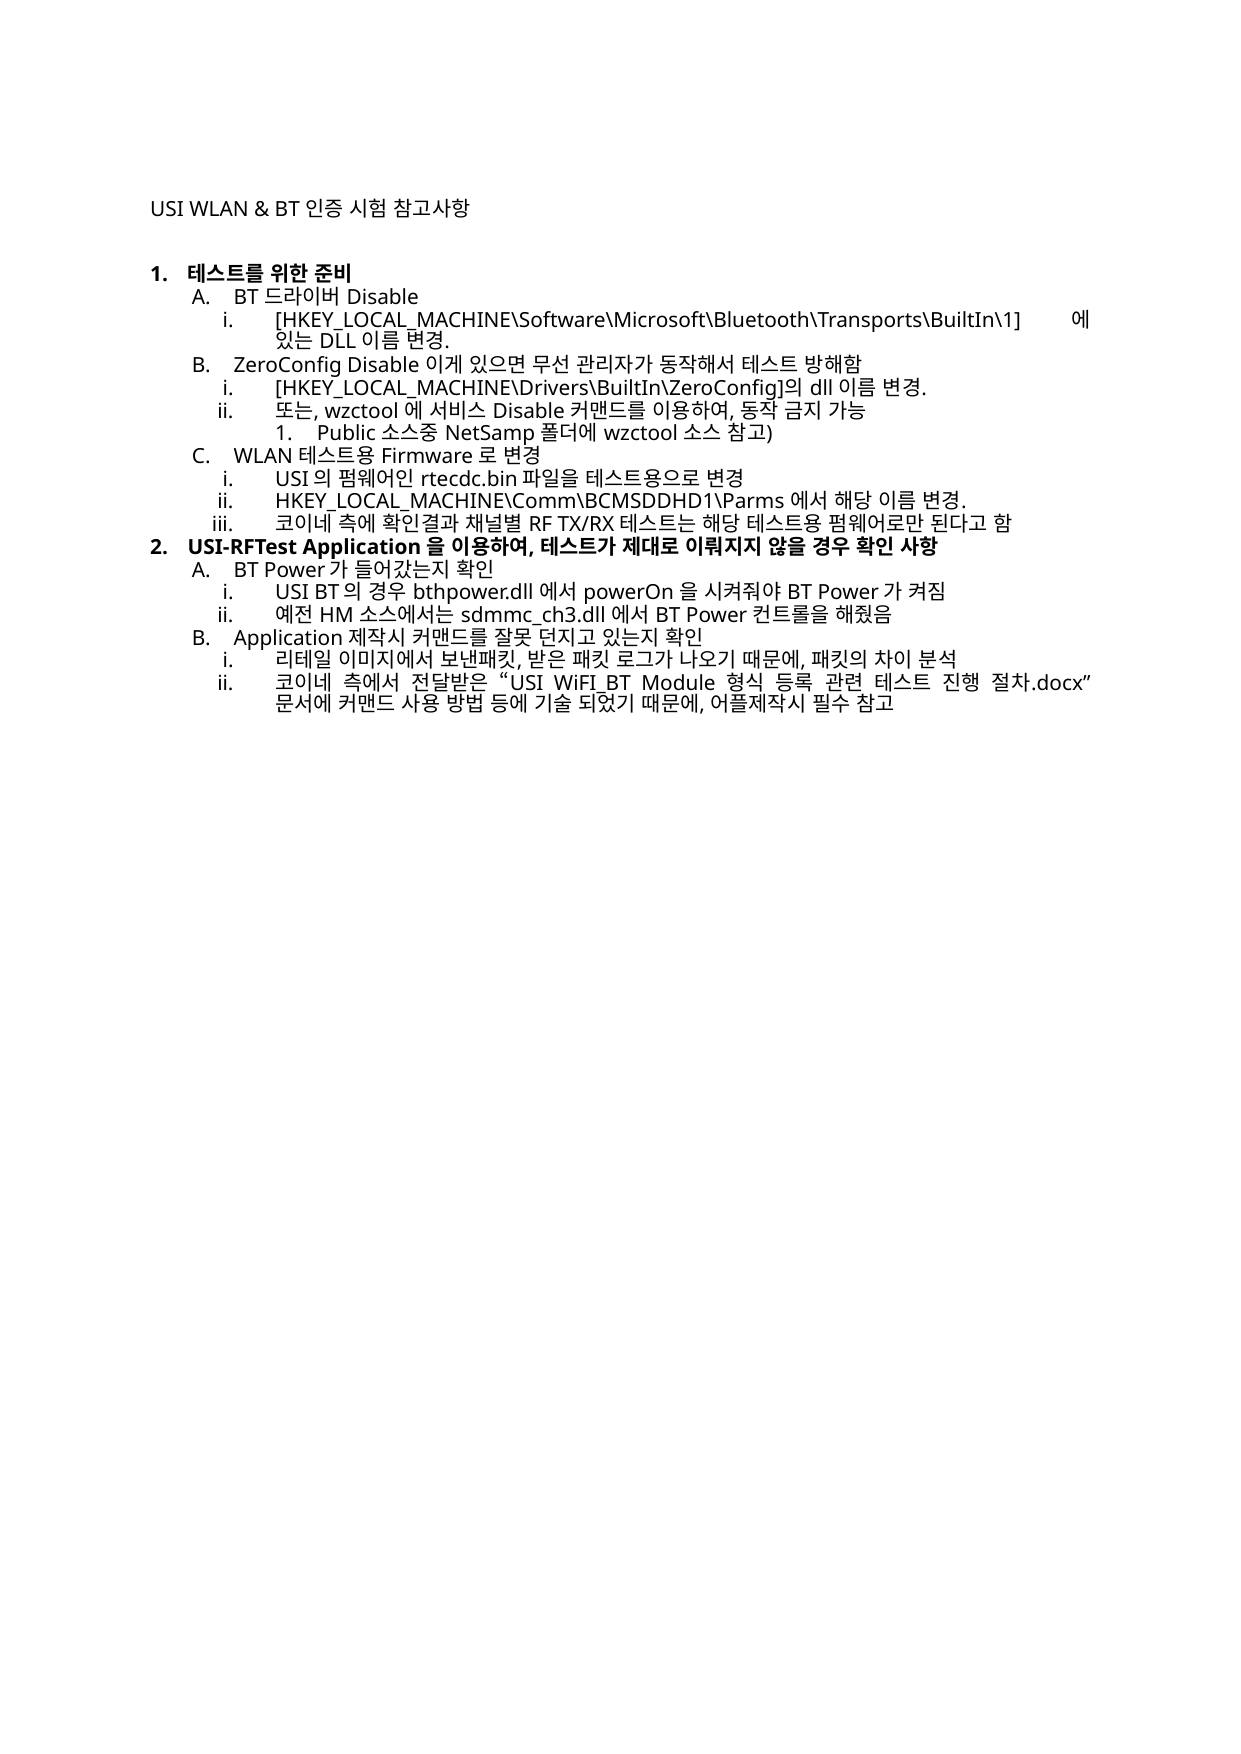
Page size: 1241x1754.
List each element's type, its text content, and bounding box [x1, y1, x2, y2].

text USI WLAN & BT 인증 시험 참고사항 [150, 198, 1090, 221]
list USI의 펌웨어인 rtecdc.bin파일을 테스트용으로 변경 [233, 468, 1090, 491]
list Public 소스중 NetSamp 폴더에 wzctool 소스 참고) [275, 423, 1090, 445]
list [HKEY_LOCAL_MACHINE\Drivers\BuiltIn\ZeroConfig]의 dll 이름 변경. [233, 377, 1090, 400]
list USI BT의 경우 bthpower.dll 에서 powerOn 을 시켜줘야 BT Power가 켜짐 [233, 582, 1090, 604]
list USI-RFTest Application 을 이용하여, 테스트가 제대로 이뤄지지 않을 경우 확인 사항 [150, 536, 1090, 559]
list 예전 HM 소스에서는 sdmmc_ch3.dll 에서 BT Power 컨트롤을 해줬음 [233, 604, 1090, 627]
list Application 제작시 커맨드를 잘못 던지고 있는지 확인 [192, 627, 1090, 650]
list ZeroConfig Disable 이게 있으면 무선 관리자가 동작해서 테스트 방해함 [192, 354, 1090, 377]
list BT 드라이버 Disable [192, 286, 1090, 309]
list [HKEY_LOCAL_MACHINE\Software\Microsoft\Bluetooth\Transports\BuiltIn\1] 에 있는 DLL 이름 변경. [233, 309, 1090, 354]
list 테스트를 위한 준비 [150, 264, 1090, 286]
list 코이네 측에서 전달받은 “USI WiFI_BT Module 형식 등록 관련 테스트 진행 절차.docx” 문서에 커맨드 사용 방법 등에 기술 되었기 때문에, 어플제작시 필수 참고 [233, 672, 1090, 718]
list WLAN 테스트용 Firmware 로 변경 [192, 445, 1090, 468]
list HKEY_LOCAL_MACHINE\Comm\BCMSDDHD1\Parms 에서 해당 이름 변경. [233, 491, 1090, 513]
list 또는, wzctool 에 서비스 Disable 커맨드를 이용하여, 동작 금지 가능 [233, 400, 1090, 423]
list 리테일 이미지에서 보낸패킷, 받은 패킷 로그가 나오기 때문에, 패킷의 차이 분석 [233, 650, 1090, 672]
list 코이네 측에 확인결과 채널별 RF TX/RX 테스트는 해당 테스트용 펌웨어로만 된다고 함 [233, 513, 1090, 536]
list BT Power가 들어갔는지 확인 [192, 559, 1090, 582]
